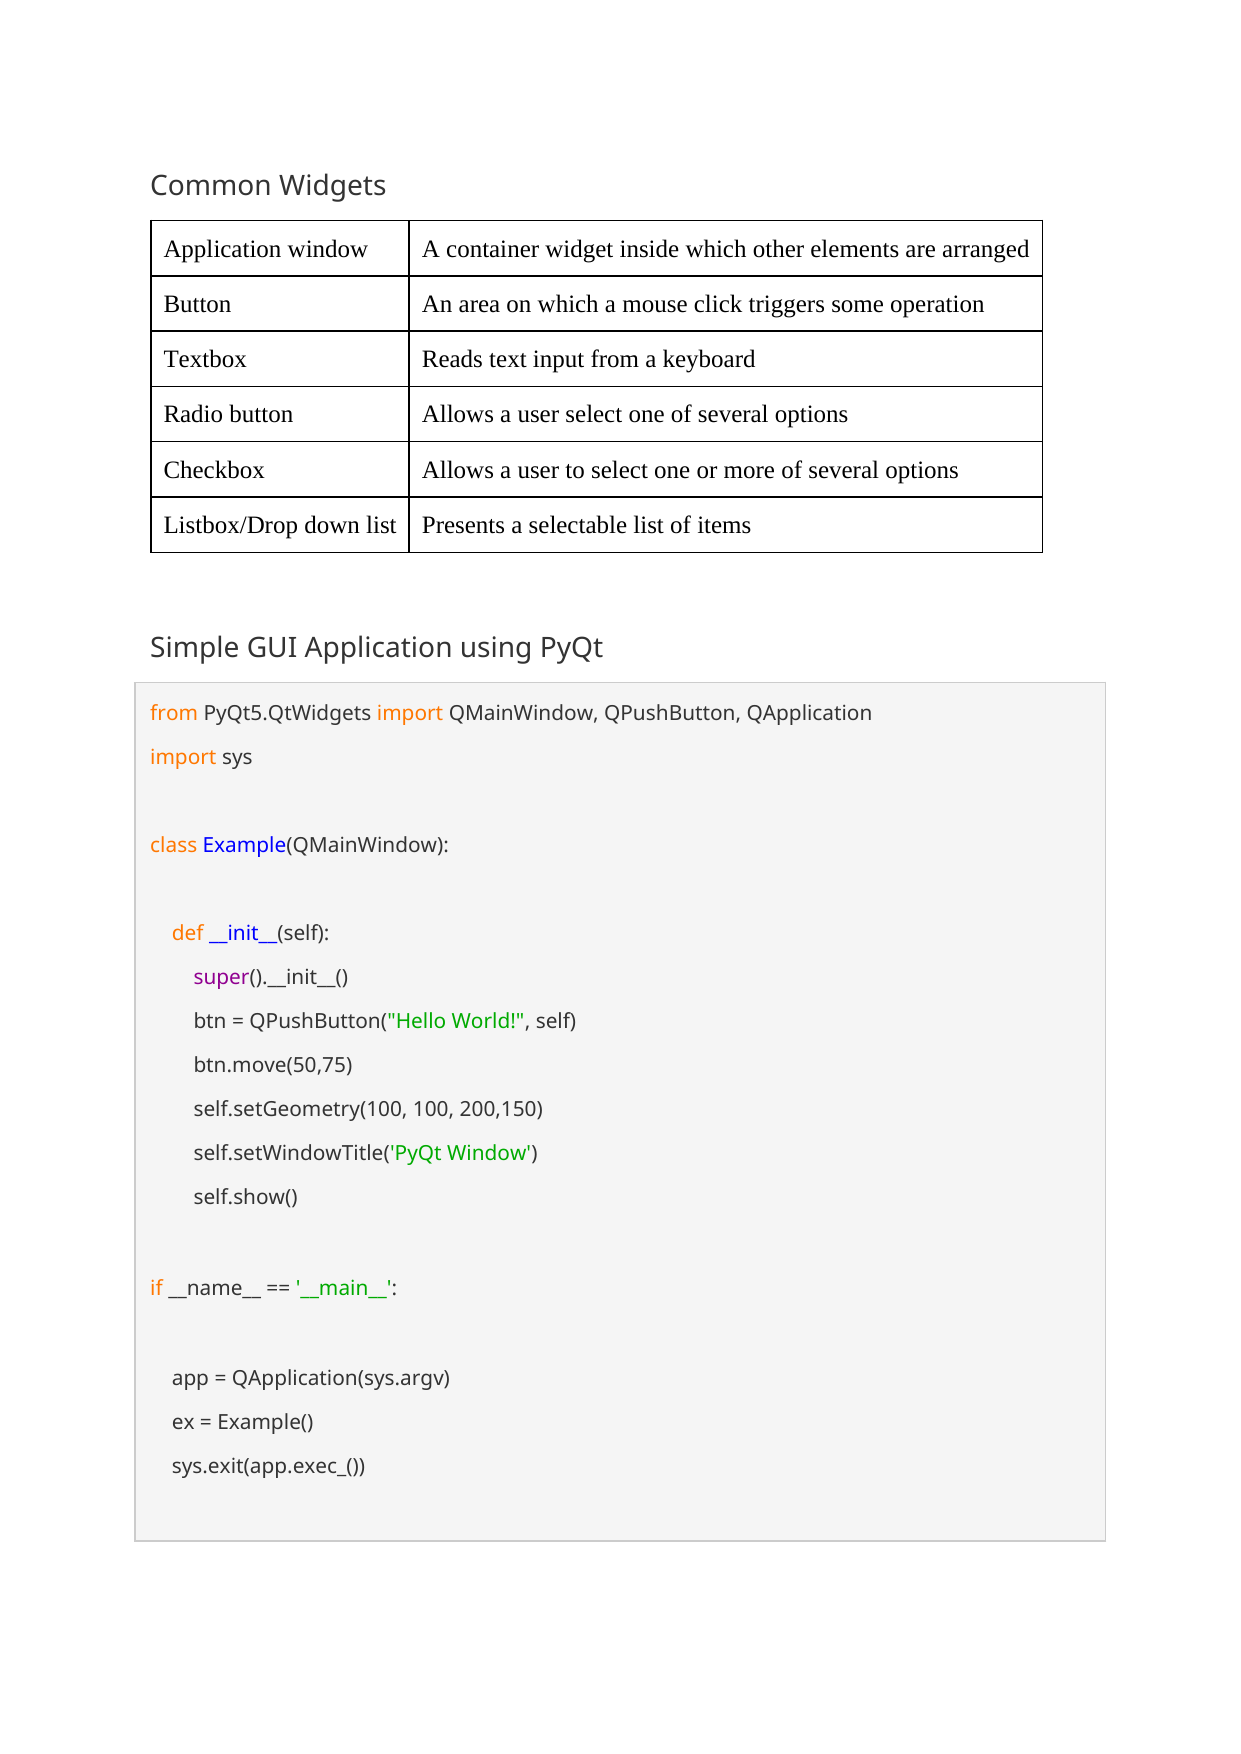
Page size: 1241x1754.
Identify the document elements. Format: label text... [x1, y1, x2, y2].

text app = QApplication(sys.argv) [136, 1347, 1105, 1391]
table_cell Button [152, 277, 408, 330]
text btn = QPushButton("Hello World!", self) [136, 990, 1105, 1034]
text Simple GUI Application using PyQt [150, 628, 1090, 666]
table_header A container widget inside which other elements are arranged [410, 221, 1042, 275]
text Common Widgets [150, 166, 1090, 204]
text def __init__(self): [136, 902, 1105, 946]
table_cell Allows a user select one of several options [410, 387, 1042, 441]
table_cell Presents a selectable list of items [410, 498, 1042, 551]
text self.setGeometry(100, 100, 200,150) [136, 1078, 1105, 1122]
table_cell Allows a user to select one or more of several options [410, 442, 1042, 496]
table_cell Reads text input from a keyboard [410, 332, 1042, 386]
text import sys [136, 726, 1105, 770]
text self.show() [136, 1166, 1105, 1210]
table_cell An area on which a mouse click triggers some operation [410, 277, 1042, 330]
text from PyQt5.QtWidgets import QMainWindow, QPushButton, QApplication [136, 683, 1105, 726]
text sys.exit(app.exec_()) [136, 1435, 1105, 1479]
table_header Application window [152, 221, 408, 275]
text self.setWindowTitle('PyQt Window') [136, 1122, 1105, 1166]
text super().__init__() [136, 946, 1105, 990]
text class Example(QMainWindow): [136, 814, 1105, 858]
table_cell Listbox/Drop down list [152, 498, 408, 551]
table_cell Textbox [152, 332, 408, 386]
table_cell Radio button [152, 387, 408, 441]
text if __name__ == '__main__': [136, 1256, 1105, 1301]
text btn.move(50,75) [136, 1034, 1105, 1078]
table_cell Checkbox [152, 442, 408, 496]
text ex = Example() [136, 1391, 1105, 1435]
